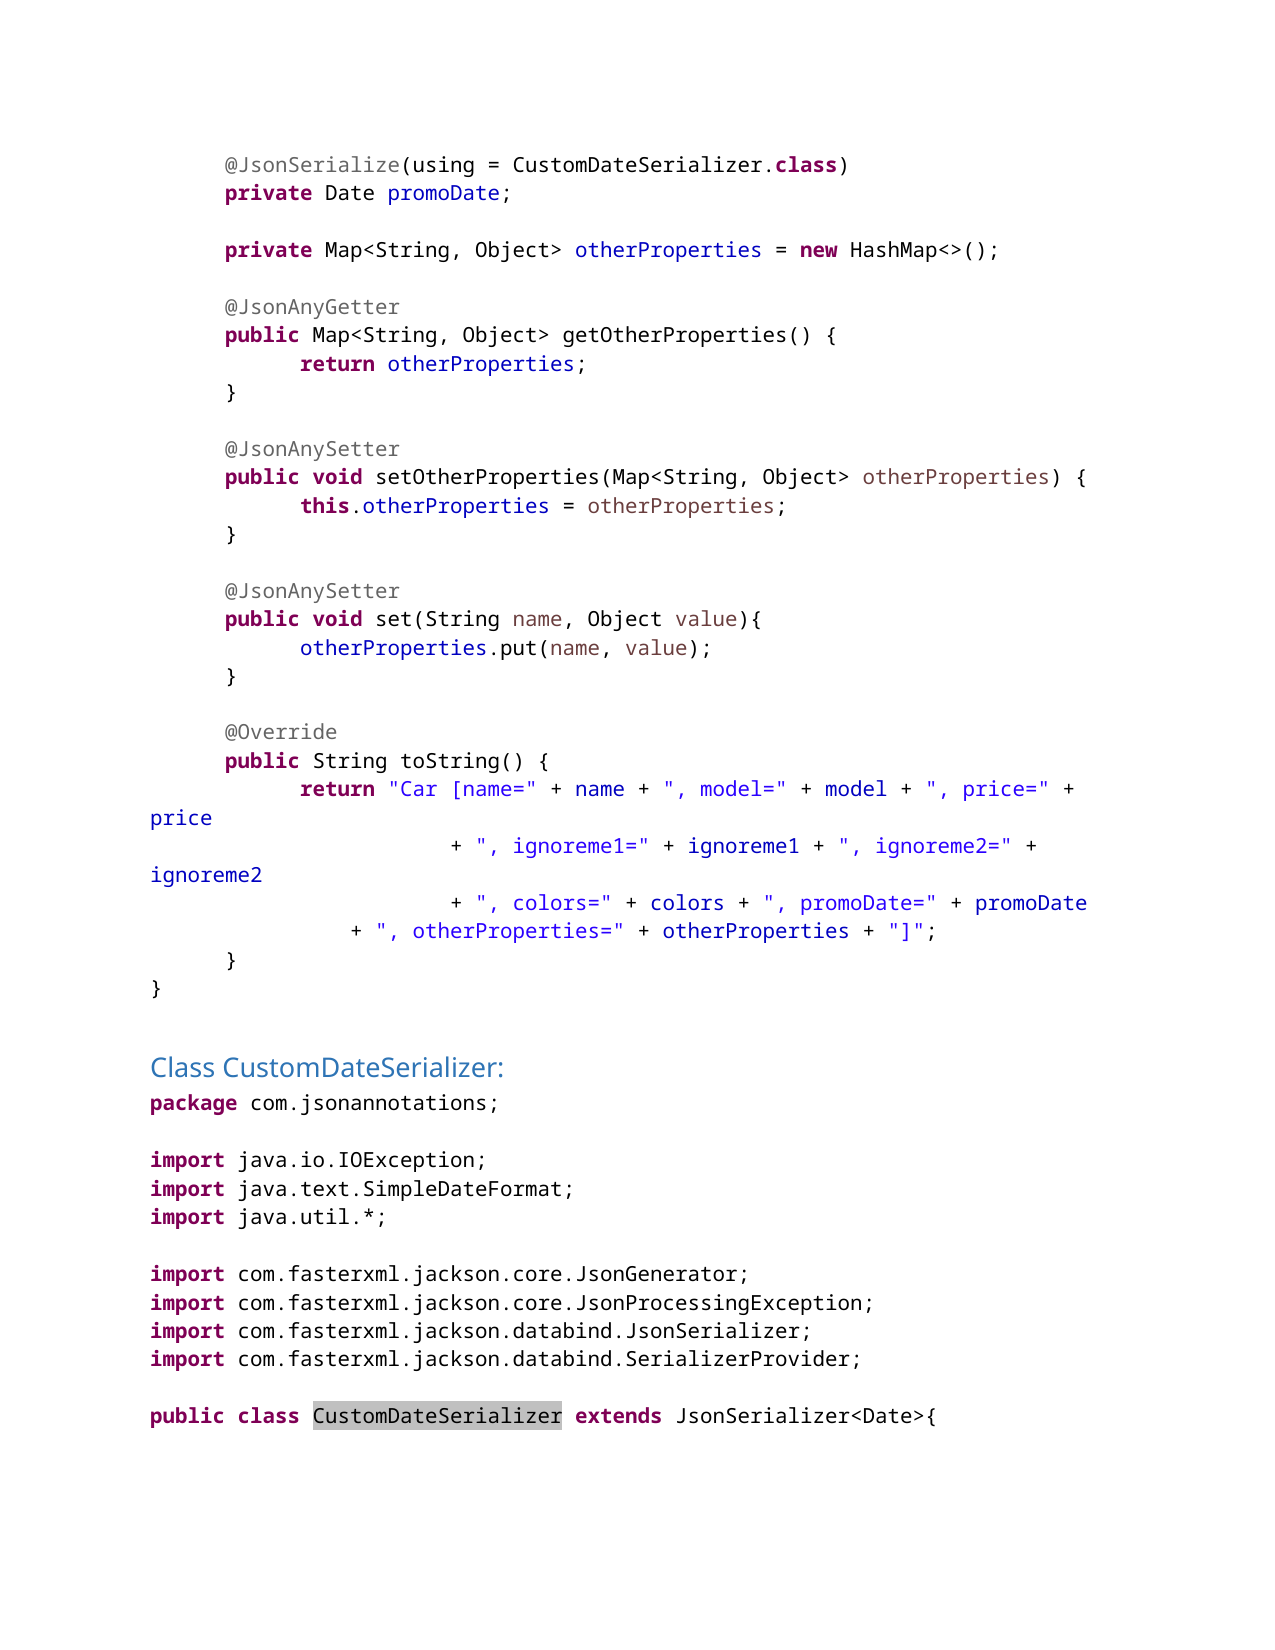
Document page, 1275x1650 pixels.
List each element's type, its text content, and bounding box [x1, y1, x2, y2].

text return "Car [name=" + name + ", model=" + model + ", price=" + price [150, 774, 1125, 831]
text import java.util.*; [150, 1202, 1125, 1231]
text } [150, 661, 1125, 689]
text public class CustomDateSerializer extends JsonSerializer<Date>{ [150, 1401, 313, 1430]
text } [150, 377, 1125, 406]
text import com.fasterxml.jackson.core.JsonGenerator; [150, 1259, 1125, 1288]
text @JsonAnySetter [150, 434, 1125, 462]
text } [150, 945, 1125, 973]
text @Override [150, 717, 1125, 746]
text + ", otherProperties=" + otherProperties + "]"; [150, 917, 1125, 945]
text public String toString() { [150, 746, 1125, 774]
text public class CustomDateSerializer extends JsonSerializer<Date>{ [562, 1401, 1125, 1430]
text } [150, 973, 1125, 1002]
text return otherProperties; [150, 349, 1125, 377]
text public void set(String name, Object value){ [150, 604, 1125, 633]
text private Map<String, Object> otherProperties = new HashMap<>(); [150, 235, 1125, 263]
text import com.fasterxml.jackson.core.JsonProcessingException; [150, 1288, 1125, 1316]
text import com.fasterxml.jackson.databind.JsonSerializer; [150, 1316, 1125, 1344]
text public Map<String, Object> getOtherProperties() { [150, 320, 1125, 349]
subtitle Class CustomDateSerializer: [150, 1049, 1125, 1086]
text private Date promoDate; [150, 178, 1125, 207]
text @JsonAnySetter [150, 576, 1125, 604]
text @JsonSerialize(using = CustomDateSerializer.class) [150, 150, 1125, 178]
text otherProperties.put(name, value); [150, 633, 1125, 661]
text + ", ignoreme1=" + ignoreme1 + ", ignoreme2=" + ignoreme2 [150, 831, 1125, 888]
text import com.fasterxml.jackson.databind.SerializerProvider; [150, 1344, 1125, 1373]
text package com.jsonannotations; [150, 1088, 1125, 1117]
text } [150, 519, 1125, 548]
text import java.text.SimpleDateFormat; [150, 1174, 1125, 1202]
text + ", colors=" + colors + ", promoDate=" + promoDate [150, 888, 1125, 917]
text @JsonAnyGetter [150, 292, 1125, 320]
text import java.io.IOException; [150, 1145, 1125, 1174]
text this.otherProperties = otherProperties; [150, 491, 1125, 519]
text public void setOtherProperties(Map<String, Object> otherProperties) { [150, 462, 1125, 491]
